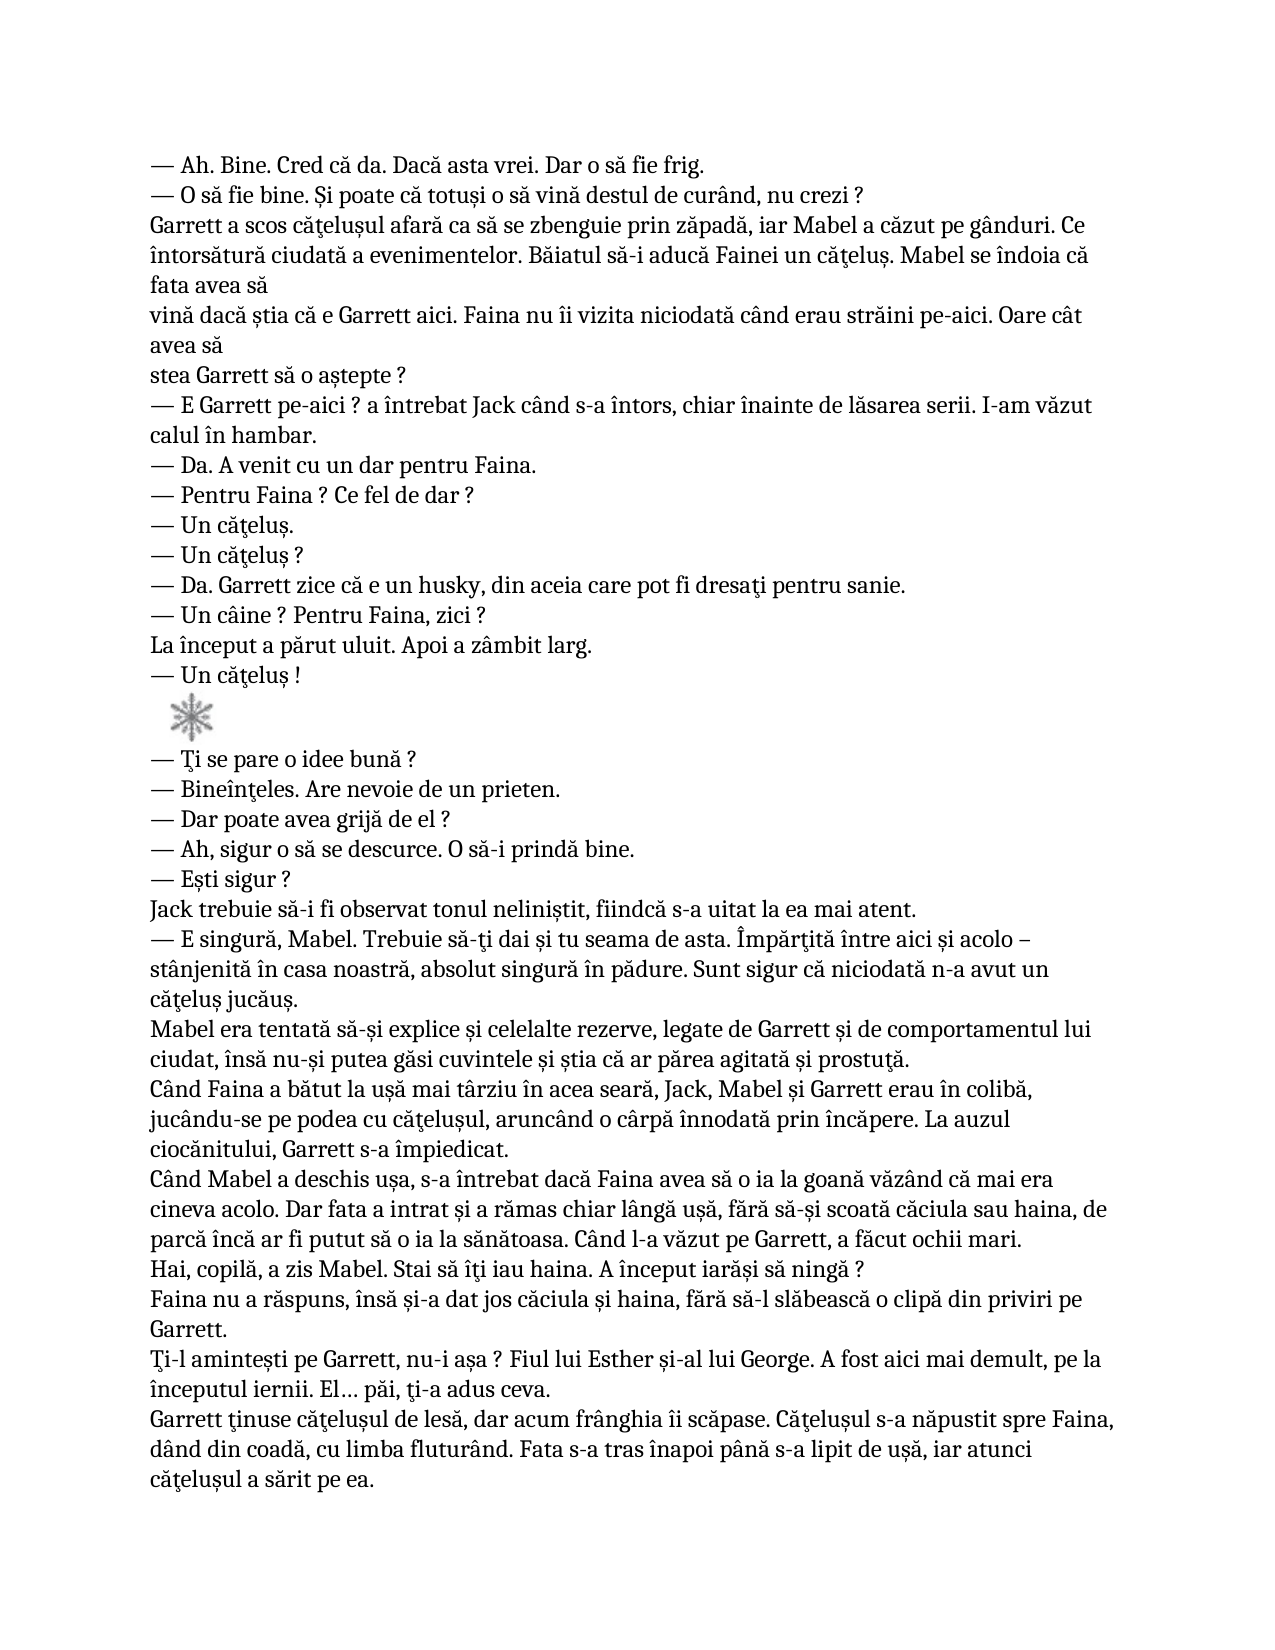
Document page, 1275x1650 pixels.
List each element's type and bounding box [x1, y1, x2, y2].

picture [168, 690, 217, 745]
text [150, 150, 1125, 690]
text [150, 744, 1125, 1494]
